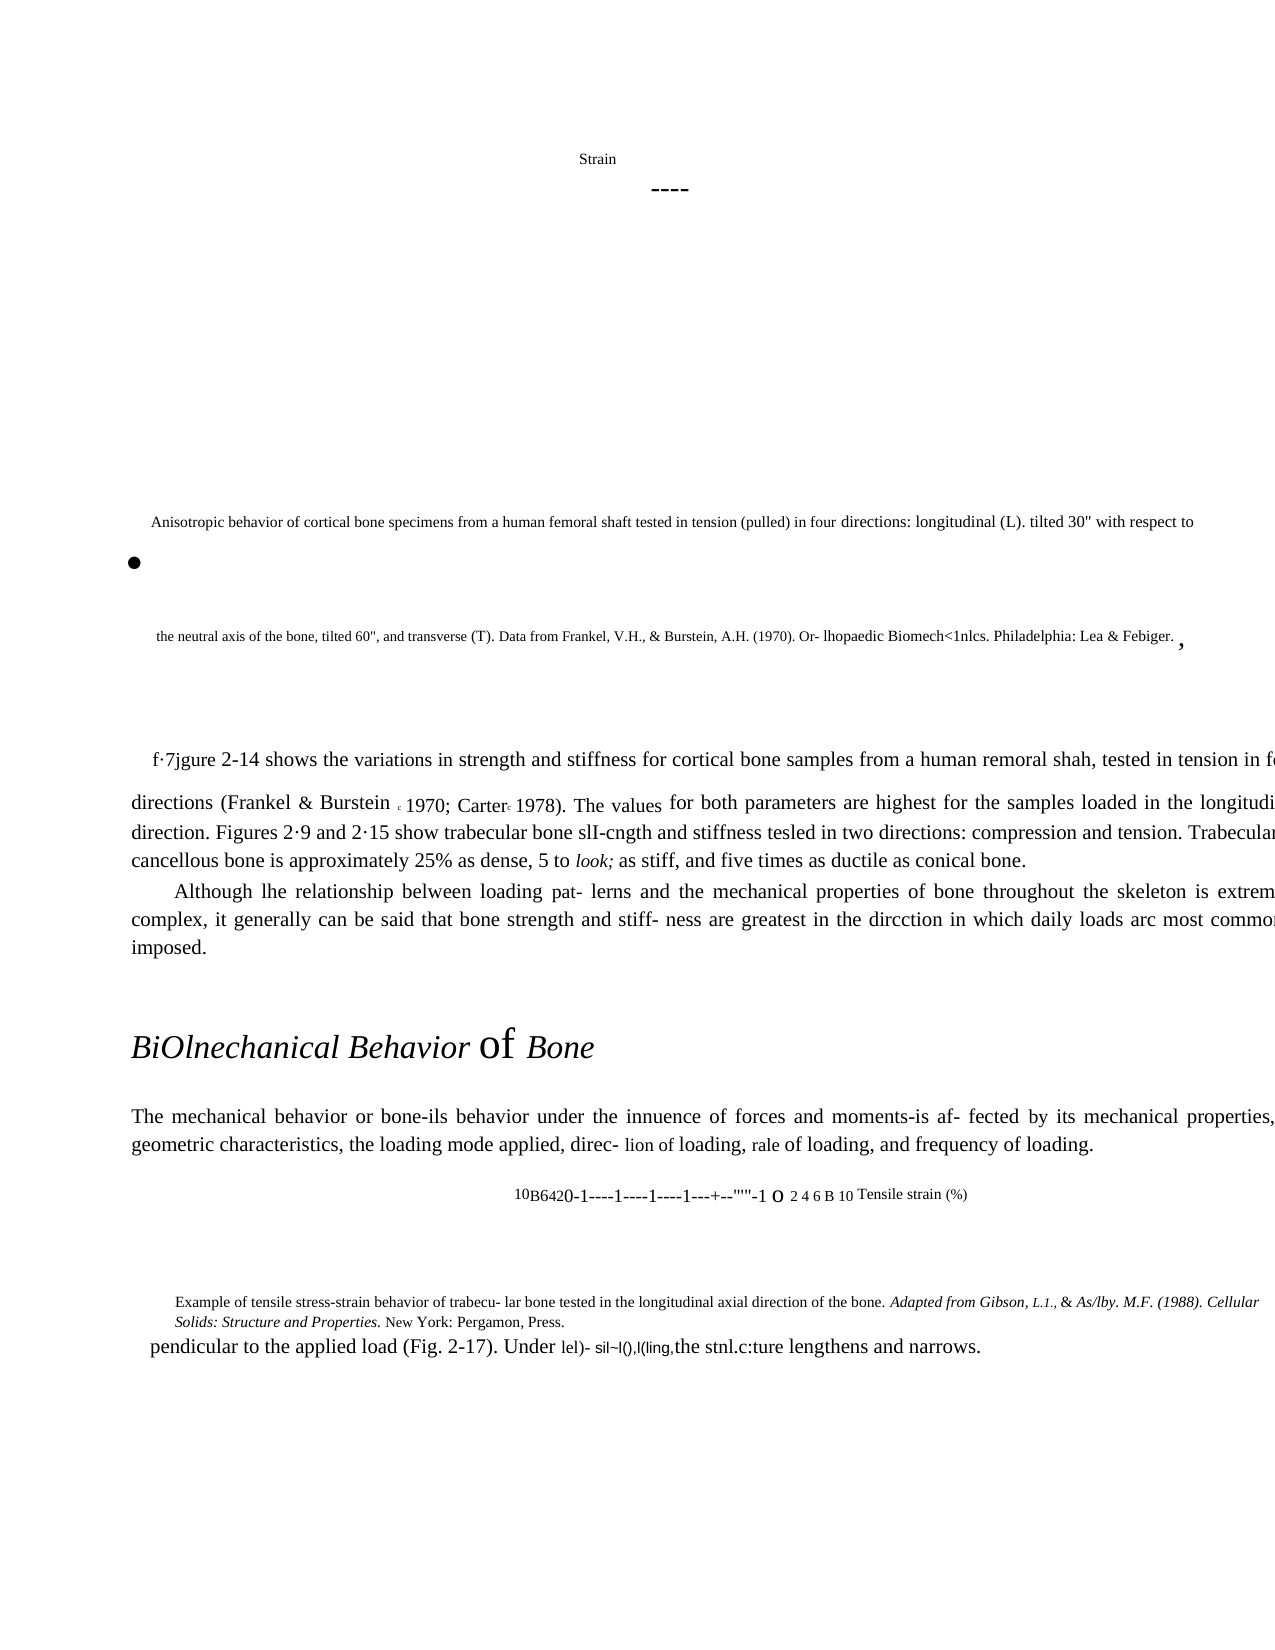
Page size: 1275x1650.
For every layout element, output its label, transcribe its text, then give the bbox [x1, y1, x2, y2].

text the neutral axis of the bone, tilted 60", and transverse (T). Data from Frankel, V.H., & Burstein, A.H. (1970). Or- lhopaedic Biomech<1nlcs. Philadelphia: Lea & Febiger. , [156, 596, 1275, 652]
text Although lhe relationship belween loading pat- lerns and the mechanical properties of bone throughout the skeleton is extremely complex, it generally can be said that bone strength and stiff- ness are greatest in the dircction in which daily loads arc most commonly imposed. [131, 879, 1275, 959]
text Anisotropic behavior of cortical bone specimens from a human femoral shaft tested in tension (pulled) in four directions: longitudinal (L). tilted 30" with respect to [151, 512, 1275, 531]
text f·7jgure 2-14 shows the variations in strength and stiffness for cortical bone samples from a human remoral shah, tested in tension in four directions (Frankel & Burstein c 1970; Carterc 1978). The values for both parameters are highest for the samples loaded in the longitudinal direction. Figures 2·9 and 2·15 show trabecular bone slI-cngth and stiffness tesled in two directions: compression and tension. Trabecular or cancellous bone is approximately 25% as dense, 5 to look; as stiff, and five times as ductile as conical bone. [131, 747, 1275, 872]
text ---- [650, 171, 1275, 204]
text The mechanical behavior or bone-ils behavior under the innuence of forces and moments-is af- fected by its mechanical properties, its geometric characteristics, the loading mode applied, direc- lion of loading, rale of loading, and frequency of loading. [131, 1104, 1275, 1156]
text Strain [579, 150, 1275, 168]
text 10B6420-1----1----1----1---+--"'"-1 o 2 4 6 B 10 Tensile strain (%) [184, 1159, 1275, 1208]
text BiOlnechanical Behavior of Bone [131, 1017, 1275, 1067]
text Example of tensile stress-strain behavior of trabecu- lar bone tested in the longitudinal axial direction of the bone. Adapted from Gibson, L.1., & As/lby. M.F. (1988). Cellular Solids: Structure and Properties. New York: Pergamon, Press. [175, 1293, 1275, 1331]
text • [126, 536, 816, 588]
text pendicular to the applied load (Fig. 2-17). Under lel)- sil~l(),l(ling,the stnl.c:ture lengthens and narrows. [150, 1334, 1125, 1358]
